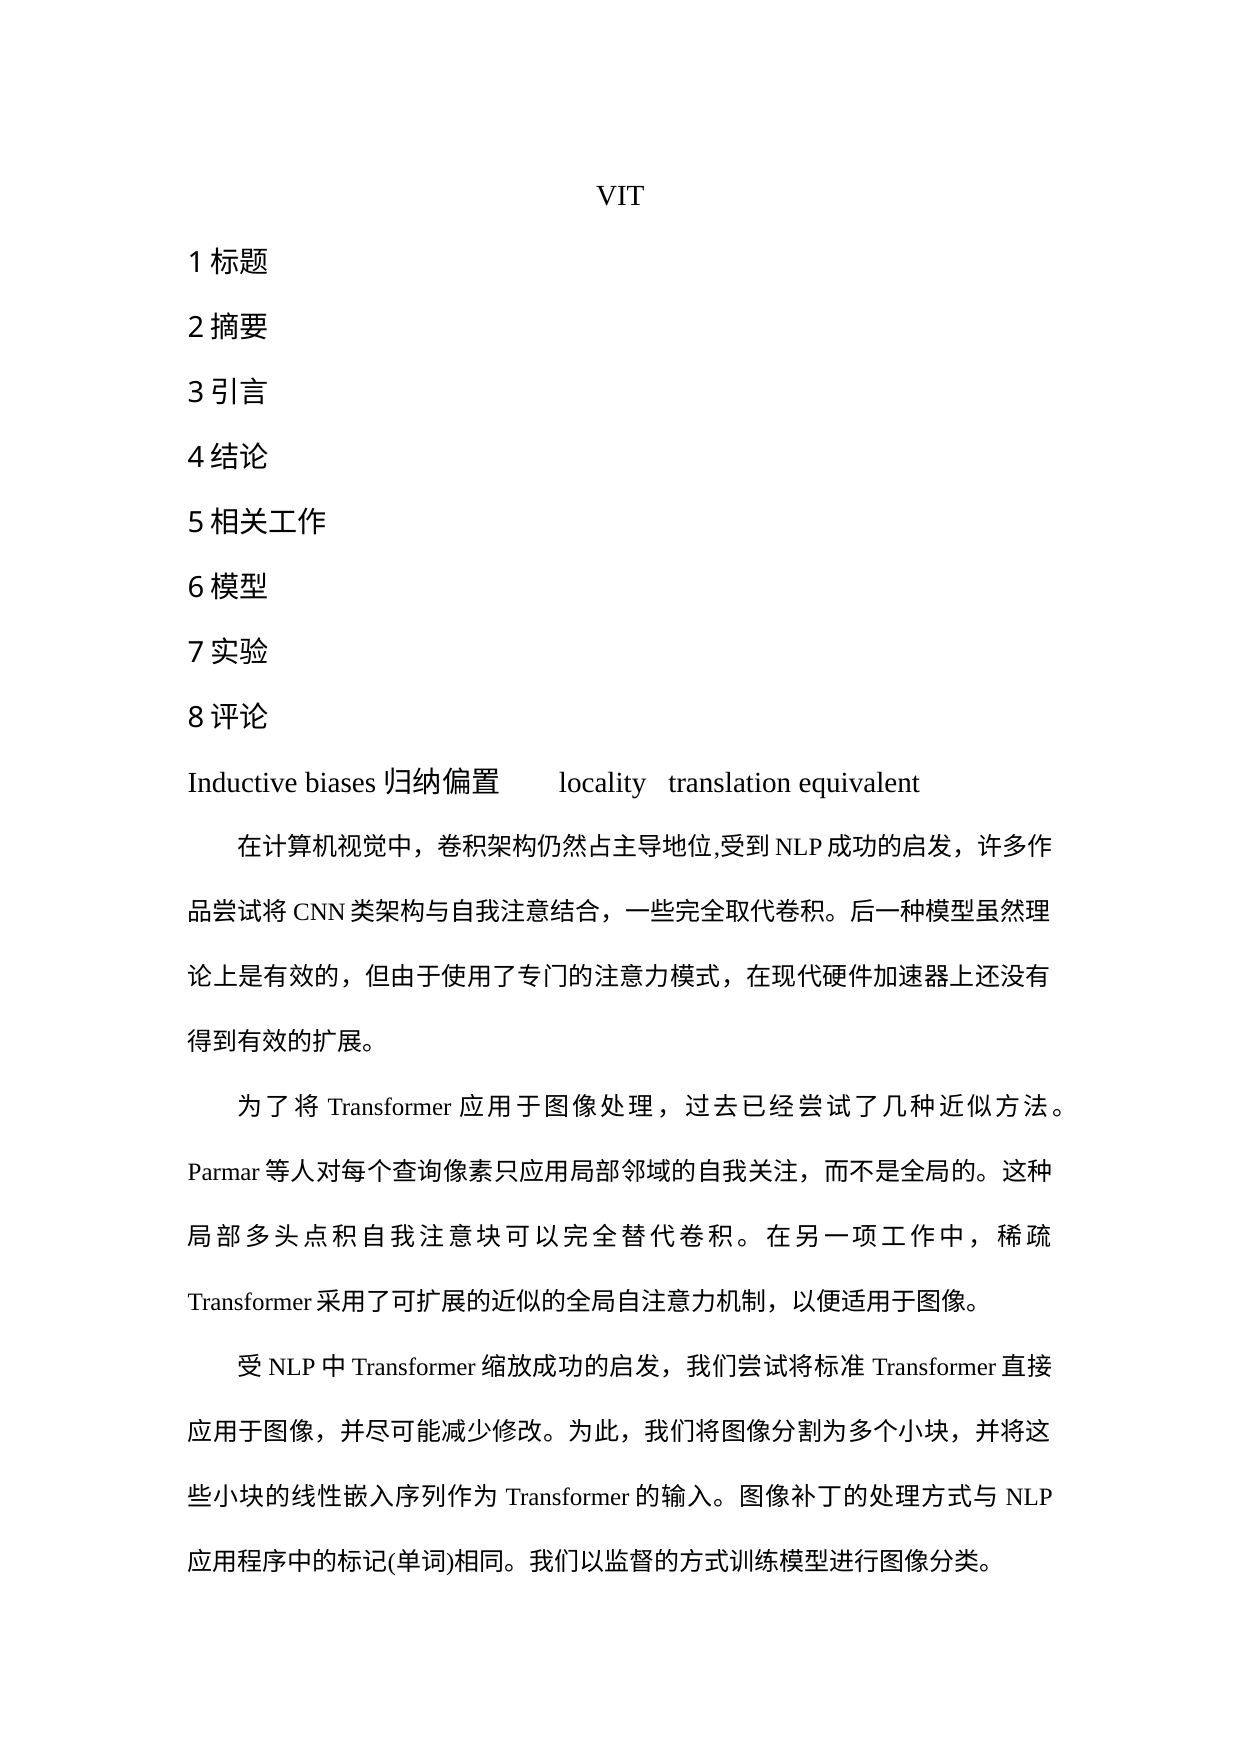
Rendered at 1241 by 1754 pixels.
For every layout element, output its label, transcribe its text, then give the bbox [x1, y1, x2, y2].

text 3引言 [187, 357, 1053, 422]
text 8评论 [187, 682, 1053, 747]
text 2摘要 [187, 292, 1053, 357]
text 在计算机视觉中，卷积架构仍然占主导地位,受到NLP成功的启发，许多作品尝试将CNN类架构与自我注意结合，一些完全取代卷积。后一种模型虽然理论上是有效的，但由于使用了专门的注意力模式，在现代硬件加速器上还没有得到有效的扩展。 [187, 812, 1053, 1072]
text Inductive biases 归纳偏置 locality translation equivalent [187, 747, 1053, 812]
text VIT [187, 162, 1053, 227]
text 6模型 [187, 552, 1053, 617]
text 受NLP中Transformer缩放成功的启发，我们尝试将标准Transformer直接应用于图像，并尽可能减少修改。为此，我们将图像分割为多个小块，并将这些小块的线性嵌入序列作为Transformer的输入。图像补丁的处理方式与NLP应用程序中的标记(单词)相同。我们以监督的方式训练模型进行图像分类。 [187, 1332, 1053, 1592]
text 5相关工作 [187, 487, 1053, 552]
text 7实验 [187, 617, 1053, 682]
text 4结论 [187, 422, 1053, 487]
text 1标题 [187, 227, 1053, 292]
text 为了将Transformer应用于图像处理，过去已经尝试了几种近似方法。Parmar等人对每个查询像素只应用局部邻域的自我关注，而不是全局的。这种局部多头点积自我注意块可以完全替代卷积。在另一项工作中，稀疏Transformer采用了可扩展的近似的全局自注意力机制，以便适用于图像。 [187, 1072, 1053, 1332]
